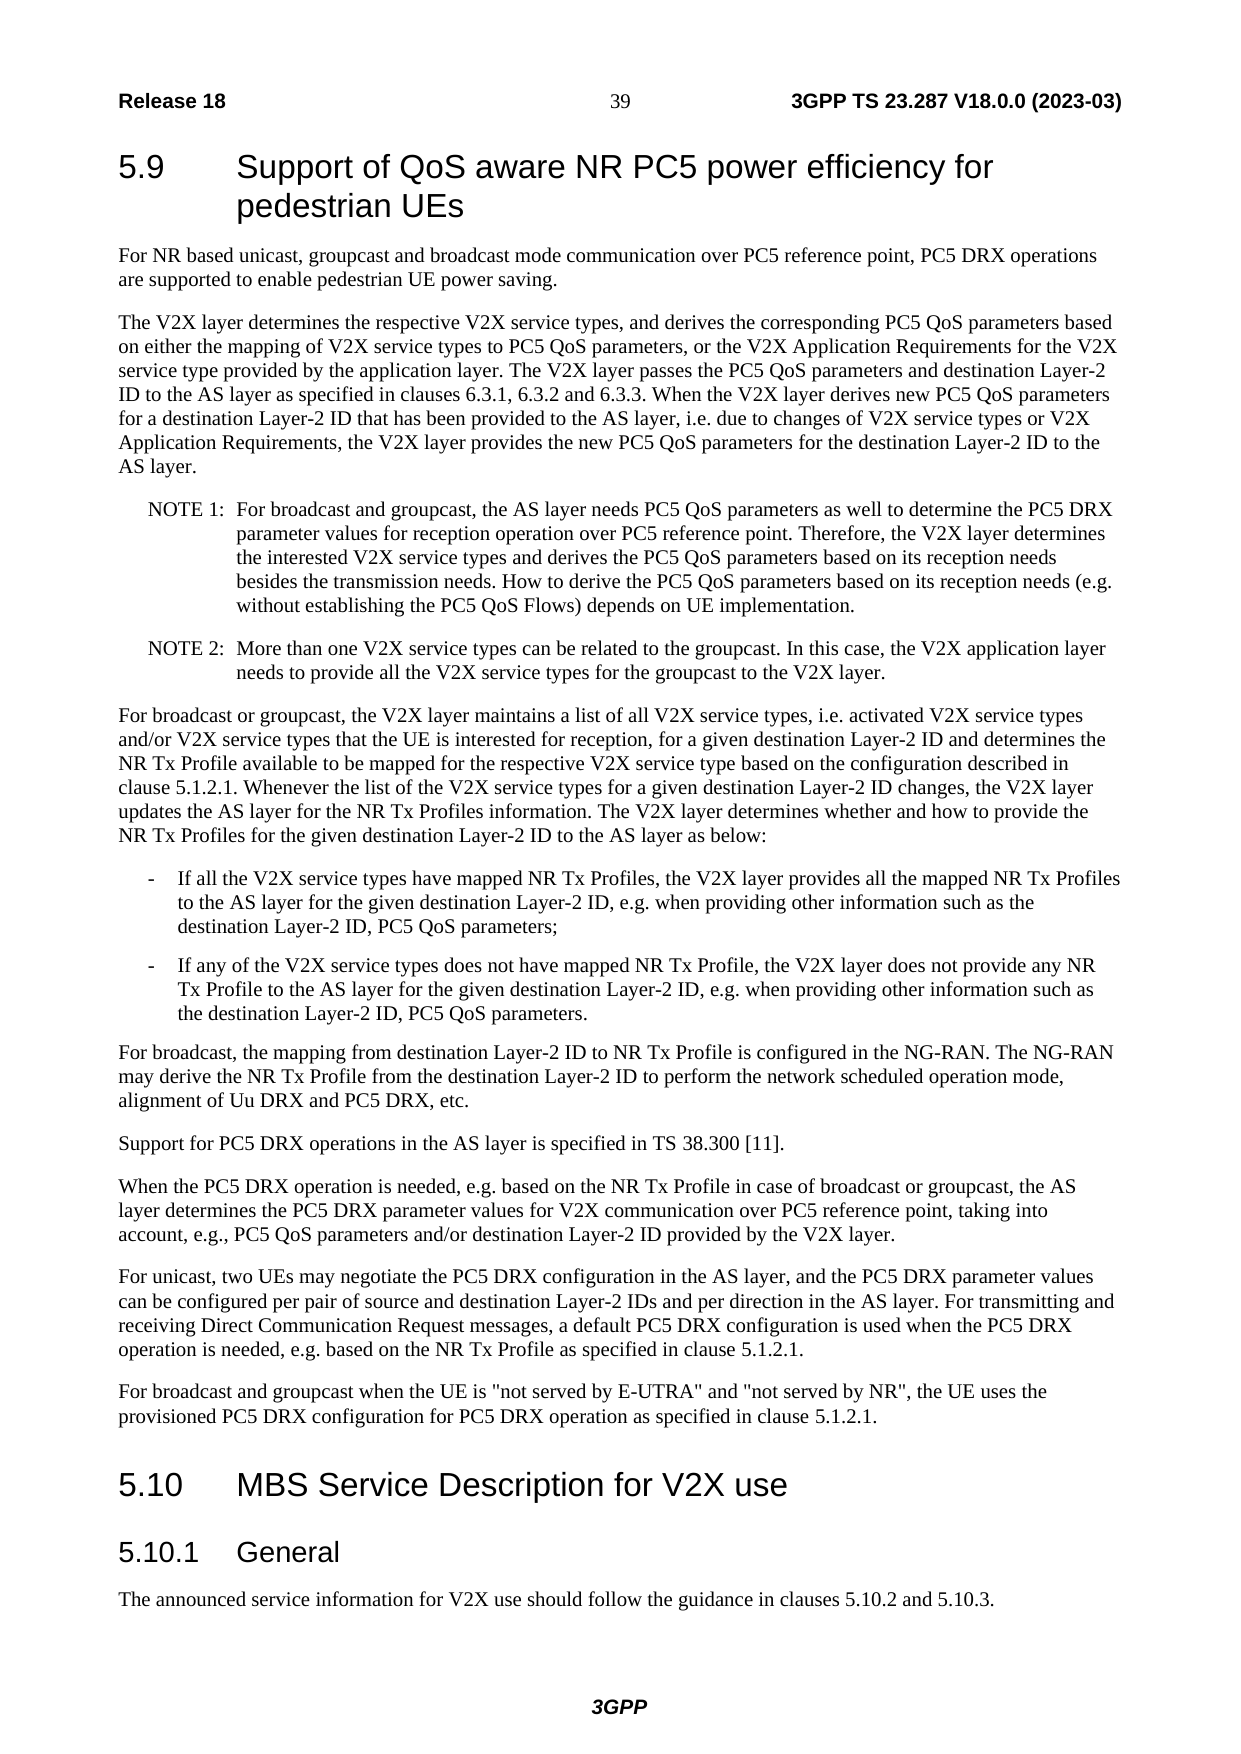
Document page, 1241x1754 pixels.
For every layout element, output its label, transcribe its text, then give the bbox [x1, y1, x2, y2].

text The V2X layer determines the respective V2X service types, and derives the corresponding PC5 QoS parameters based on either the mapping of V2X service types to PC5 QoS parameters, or the V2X Application Requirements for the V2X service type provided by the application layer. The V2X layer passes the PC5 QoS parameters and destination Layer-2 ID to the AS layer as specified in clauses 6.3.1, 6.3.2 and 6.3.3. When the V2X layer derives new PC5 QoS parameters for a destination Layer-2 ID that has been provided to the AS layer, i.e. due to changes of V2X service types or V2X Application Requirements, the V2X layer provides the new PC5 QoS parameters for the destination Layer-2 ID to the AS layer. [118, 310, 1122, 478]
text The announced service information for V2X use should follow the guidance in clauses 5.10.2 and 5.10.3. [118, 1587, 1122, 1611]
text For broadcast and groupcast when the UE is "not served by E-UTRA" and "not served by NR", the UE uses the provisioned PC5 DRX configuration for PC5 DRX operation as specified in clause 5.1.2.1. [118, 1379, 1122, 1428]
text When the PC5 DRX operation is needed, e.g. based on the NR Tx Profile in case of broadcast or groupcast, the AS layer determines the PC5 DRX parameter values for V2X communication over PC5 reference point, taking into account, e.g., PC5 QoS parameters and/or destination Layer-2 ID provided by the V2X layer. [118, 1173, 1122, 1246]
text NOTE 2: More than one V2X service types can be related to the groupcast. In this case, the V2X application layer needs to provide all the V2X service types for the groupcast to the V2X layer. [148, 636, 1122, 684]
subtitle 5.10.1 General [118, 1535, 1122, 1568]
text For broadcast or groupcast, the V2X layer maintains a list of all V2X service types, i.e. activated V2X service types and/or V2X service types that the UE is interested for reception, for a given destination Layer-2 ID and determines the NR Tx Profile available to be mapped for the respective V2X service type based on the configuration described in clause 5.1.2.1. Whenever the list of the V2X service types for a given destination Layer-2 ID changes, the V2X layer updates the AS layer for the NR Tx Profiles information. The V2X layer determines whether and how to provide the NR Tx Profiles for the given destination Layer-2 ID to the AS layer as below: [118, 703, 1122, 847]
text For NR based unicast, groupcast and broadcast mode communication over PC5 reference point, PC5 DRX operations are supported to enable pedestrian UE power saving. [118, 243, 1122, 291]
subtitle 5.10 MBS Service Description for V2X use [118, 1465, 1122, 1503]
text - If all the V2X service types have mapped NR Tx Profiles, the V2X layer provides all the mapped NR Tx Profiles to the AS layer for the given destination Layer-2 ID, e.g. when providing other information such as the destination Layer-2 ID, PC5 QoS parameters; [148, 866, 1122, 938]
text - If any of the V2X service types does not have mapped NR Tx Profile, the V2X layer does not provide any NR Tx Profile to the AS layer for the given destination Layer-2 ID, e.g. when providing other information such as the destination Layer-2 ID, PC5 QoS parameters. [148, 953, 1122, 1025]
text For broadcast, the mapping from destination Layer-2 ID to NR Tx Profile is configured in the NG-RAN. The NG-RAN may derive the NR Tx Profile from the destination Layer-2 ID to perform the network scheduled operation mode, alignment of Uu DRX and PC5 DRX, etc. [118, 1040, 1122, 1112]
text For unicast, two UEs may negotiate the PC5 DRX configuration in the AS layer, and the PC5 DRX parameter values can be configured per pair of source and destination Layer-2 IDs and per direction in the AS layer. For transmitting and receiving Direct Communication Request messages, a default PC5 DRX configuration is used when the PC5 DRX operation is needed, e.g. based on the NR Tx Profile as specified in clause 5.1.2.1. [118, 1264, 1122, 1361]
text NOTE 1: For broadcast and groupcast, the AS layer needs PC5 QoS parameters as well to determine the PC5 DRX parameter values for reception operation over PC5 reference point. Therefore, the V2X layer determines the interested V2X service types and derives the PC5 QoS parameters based on its reception needs besides the transmission needs. How to derive the PC5 QoS parameters based on its reception needs (e.g. without establishing the PC5 QoS Flows) depends on UE implementation. [148, 497, 1122, 617]
text Support for PC5 DRX operations in the AS layer is specified in TS 38.300 [11]. [118, 1131, 1122, 1155]
subtitle 5.9 Support of QoS aware NR PC5 power efficiency for pedestrian UEs [118, 147, 1122, 224]
